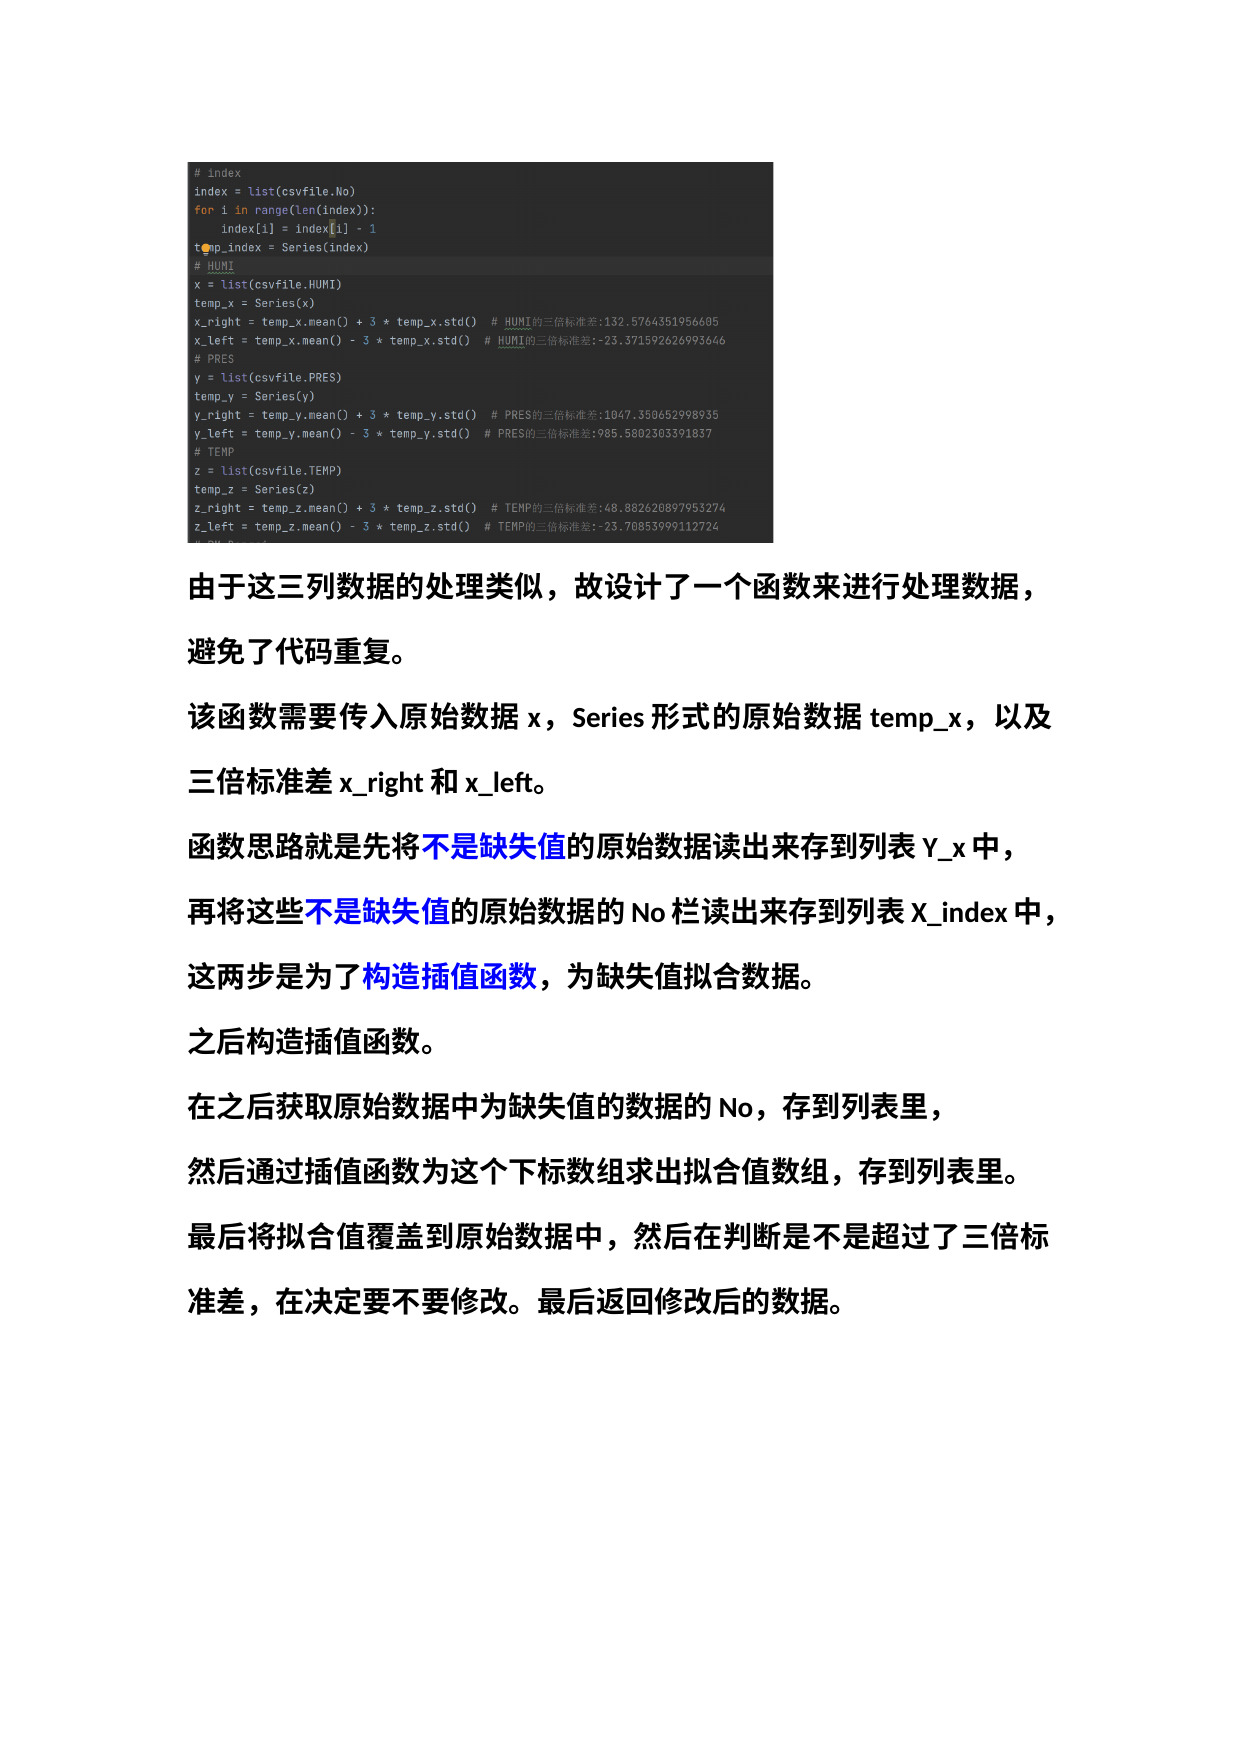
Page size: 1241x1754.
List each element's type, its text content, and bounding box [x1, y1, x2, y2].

text 之后构造插值函数。 [187, 1007, 1053, 1072]
text 这两步是为了构造插值函数，为缺失值拟合数据。 [187, 942, 1053, 1007]
text 该函数需要传入原始数据x，Series形式的原始数据temp_x，以及三倍标准差x_right和x_left。 [187, 682, 1053, 812]
text 由于这三列数据的处理类似，故设计了一个函数来进行处理数据，避免了代码重复。 [187, 552, 1053, 682]
text 在之后获取原始数据中为缺失值的数据的No，存到列表里， [187, 1072, 1053, 1137]
text 再将这些不是缺失值的原始数据的No栏读出来存到列表X_index中， [187, 877, 1053, 942]
text 最后将拟合值覆盖到原始数据中，然后在判断是不是超过了三倍标准差，在决定要不要修改。最后返回修改后的数据。 [187, 1202, 1053, 1332]
text 然后通过插值函数为这个下标数组求出拟合值数组，存到列表里。 [187, 1137, 1053, 1202]
picture [187, 162, 774, 543]
text 函数思路就是先将不是缺失值的原始数据读出来存到列表Y_x中， [187, 812, 1053, 877]
